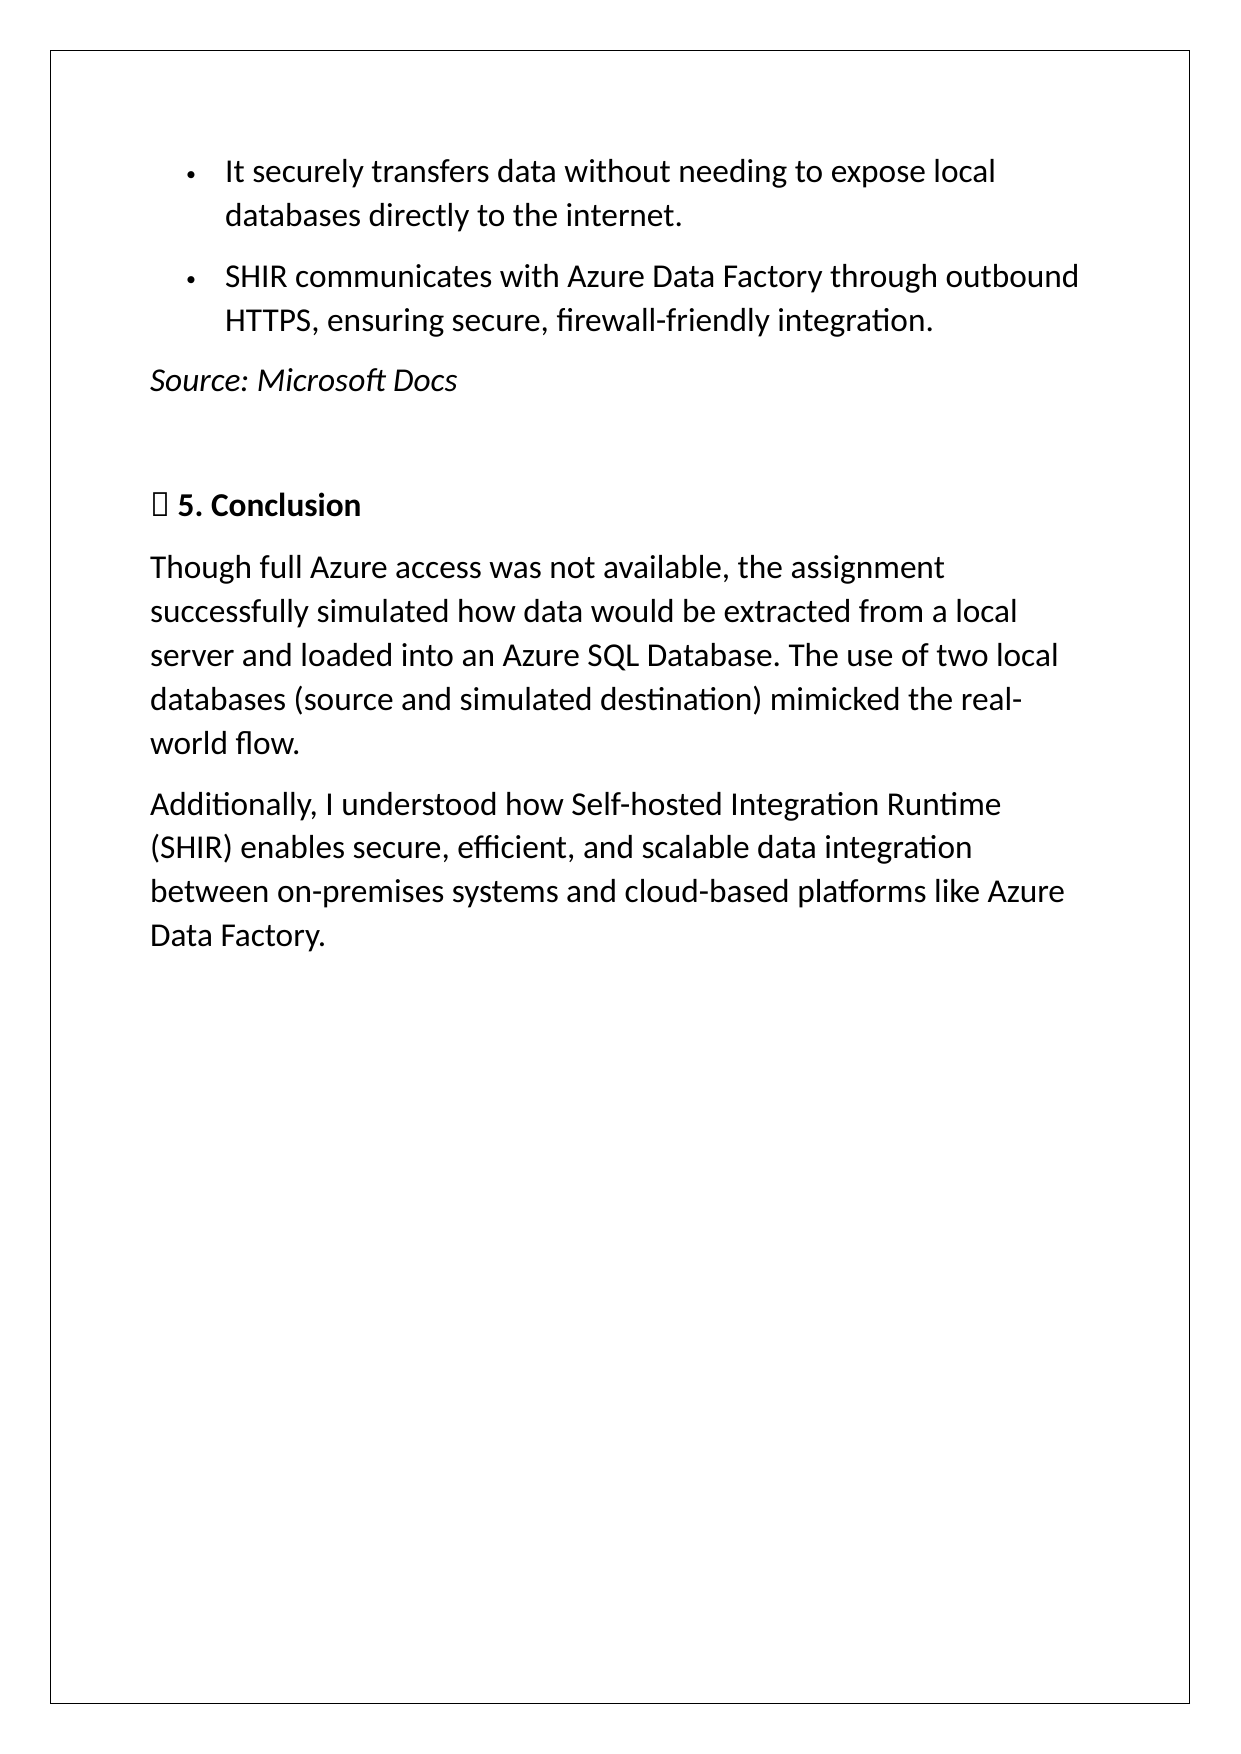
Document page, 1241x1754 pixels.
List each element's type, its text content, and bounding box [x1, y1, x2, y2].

list SHIR communicates with Azure Data Factory through outbound HTTPS, ensuring secure, firewall-friendly integration. [187, 254, 1090, 339]
list It securely transfers data without needing to expose local databases directly to the internet. [187, 150, 1090, 235]
text 🔹 5. Conclusion [150, 480, 1090, 526]
text Though full Azure access was not available, the assignment successfully simulated how data would be extracted from a local server and loaded into an Azure SQL Database. The use of two local databases (source and simulated destination) mimicked the real-world flow. [150, 546, 1090, 763]
text Additionally, I understood how Self-hosted Integration Runtime (SHIR) enables secure, efficient, and scalable data integration between on-premises systems and cloud-based platforms like Azure Data Factory. [150, 782, 1090, 955]
text Source: Microsoft Docs [150, 359, 1090, 400]
